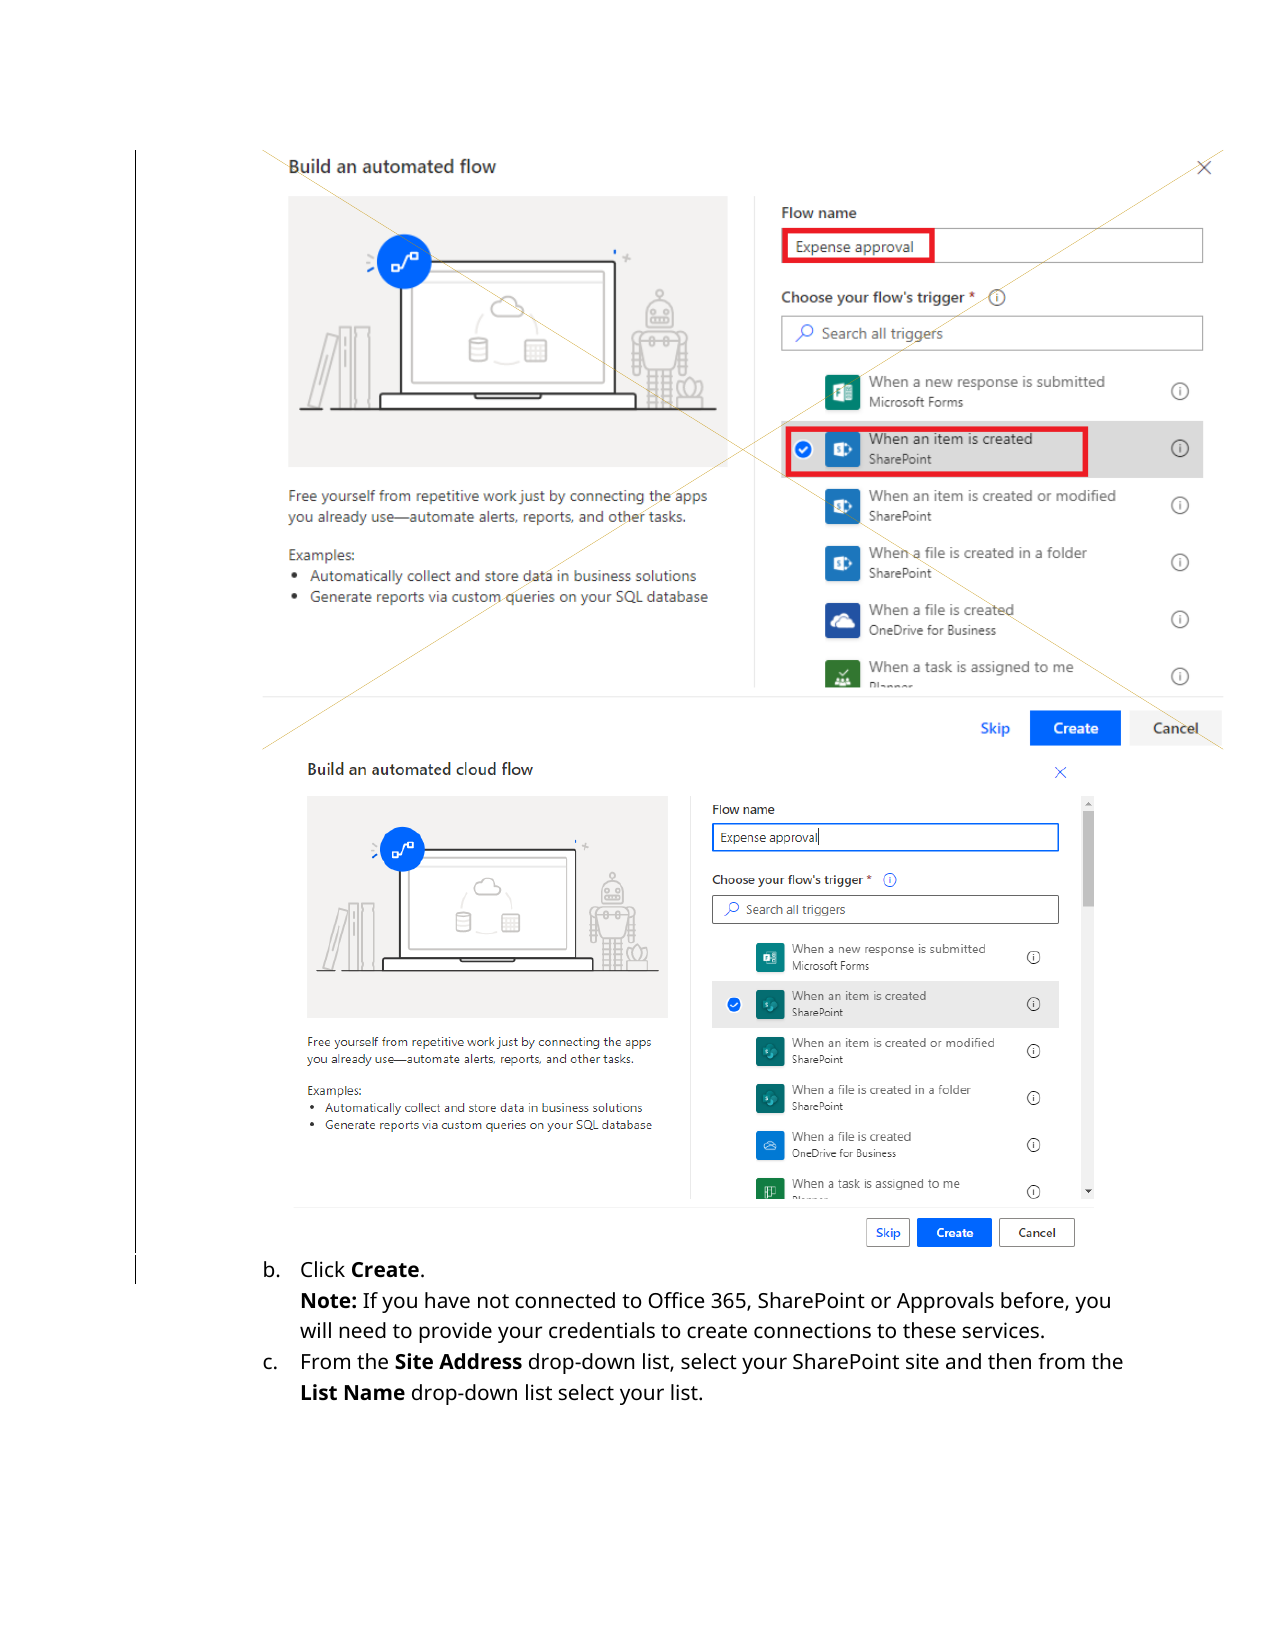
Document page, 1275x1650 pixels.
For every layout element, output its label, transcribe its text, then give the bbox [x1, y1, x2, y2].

picture [265, 150, 1221, 448]
picture [262, 151, 741, 748]
list From the Site Address drop-down list, select your SharePoint site and then from the List Name drop-down list select your list. [262, 1347, 1125, 1406]
picture [264, 451, 1222, 750]
picture [293, 751, 1094, 1253]
list Note: If you have not connected to Office 365, SharePoint or Approvals before, you will need to provide your credentials to create connections to these services. [300, 1286, 1125, 1345]
list Click Create. [262, 1255, 1125, 1284]
picture [745, 151, 1224, 749]
